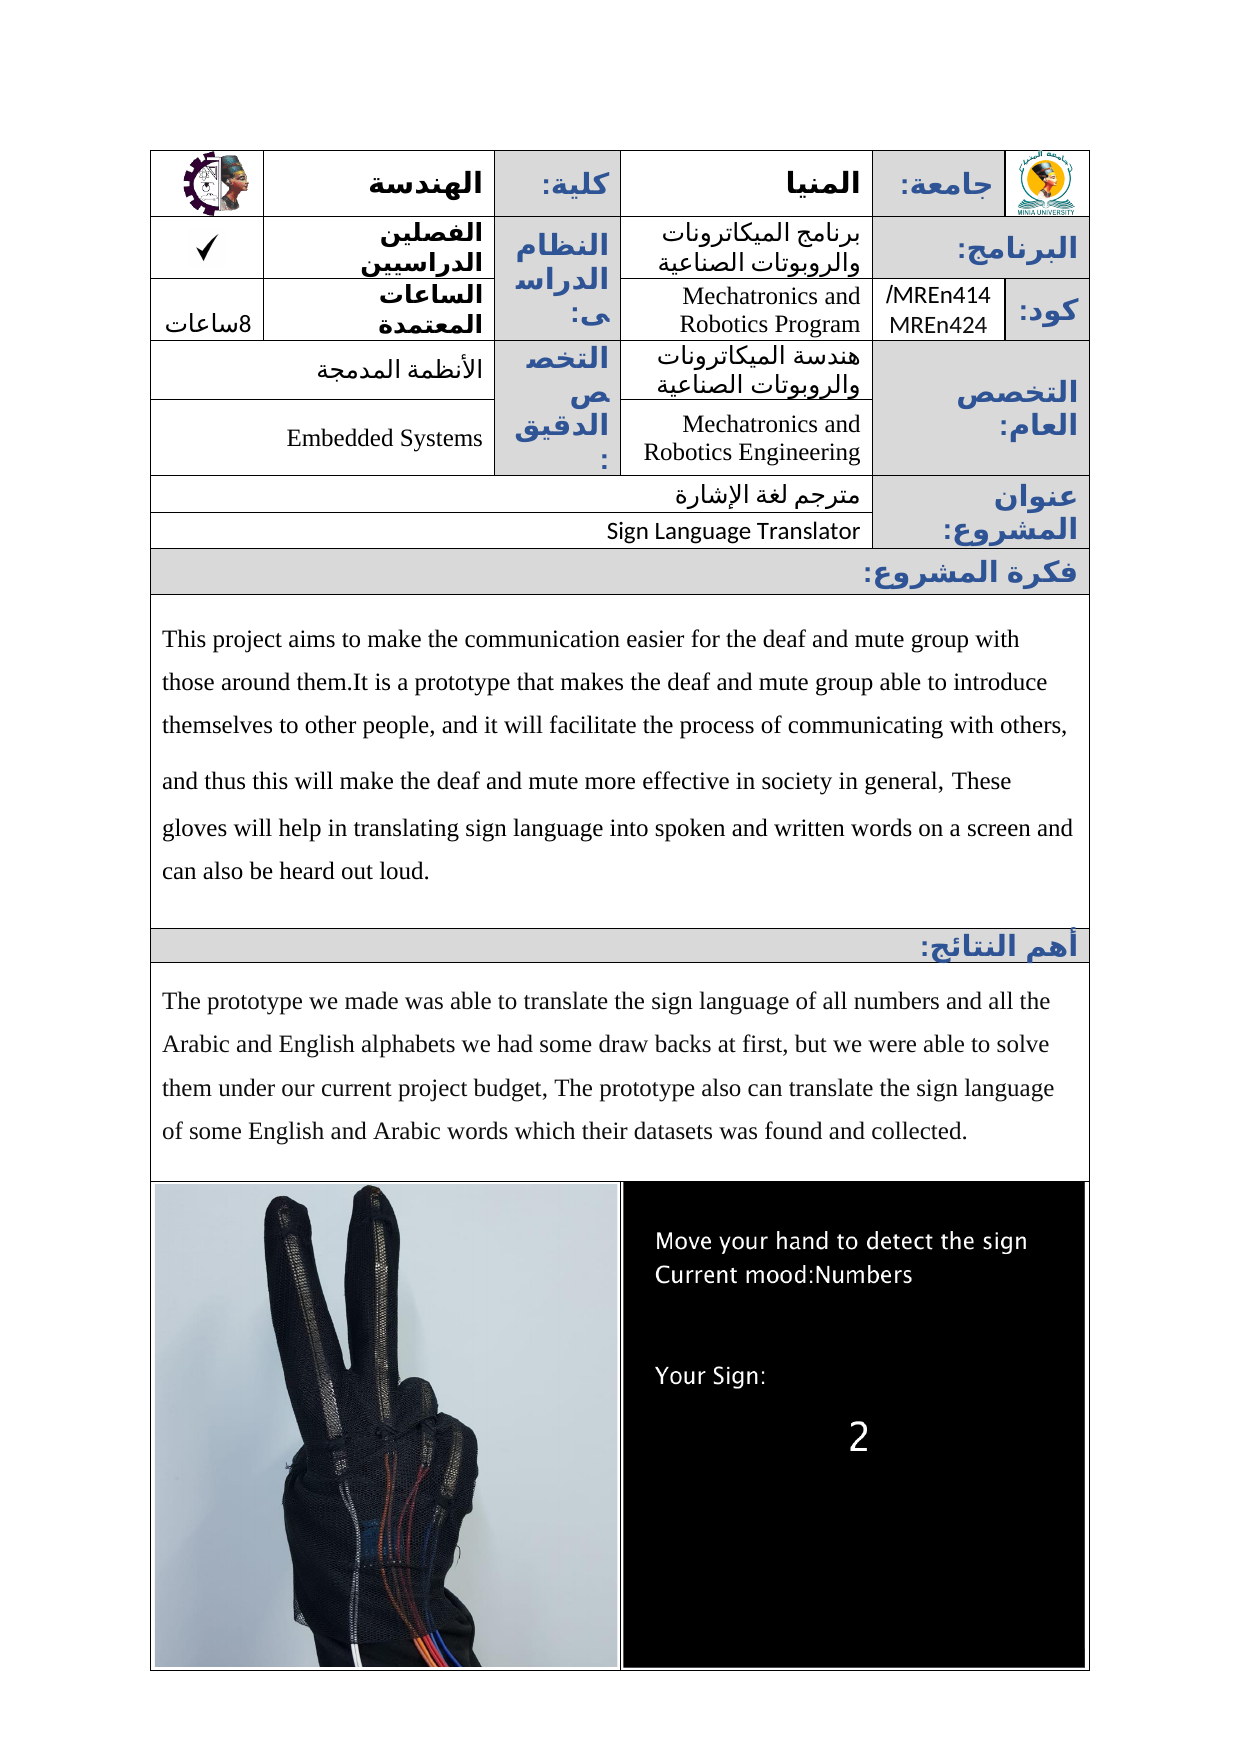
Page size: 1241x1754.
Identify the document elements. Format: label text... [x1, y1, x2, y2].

table_cell This project aims to make the communication easier for the deaf and mute group with those around them.It is a prototype that makes the deaf and mute group able to introduce themselves to other people, and it will facilitate the process of communicating with others, and thus this will make the deaf and mute more effective in society in general, These gloves will help in translating sign language into spoken and written words on a screen and can also be heard out loud. [151, 595, 1089, 928]
picture [187, 228, 226, 267]
table_cell Mechatronics and Robotics Engineering [621, 400, 872, 475]
table_cell Sign Language Translator [151, 513, 872, 548]
table_header [249, 151, 263, 216]
table_header الهندسة [264, 151, 494, 216]
table_cell [151, 217, 263, 278]
table_cell البرنامج: [873, 217, 1089, 278]
table_cell [621, 1182, 1089, 1670]
table_cell النظام الدراسى: [495, 217, 620, 340]
table_cell MREn414/ MREn424 [873, 279, 1004, 340]
picture [623, 1182, 1085, 1668]
table_header [151, 151, 183, 216]
picture [154, 1184, 618, 1667]
picture [1017, 150, 1075, 215]
table_cell أهم النتائج: [151, 929, 1089, 962]
table_header جامعة: [873, 151, 1004, 216]
table_cell عنوان المشروع: [873, 476, 1089, 548]
table_cell كود: [1006, 279, 1089, 340]
table_header كلية: [495, 151, 620, 216]
table_cell برنامج الميكاترونات والروبوتات الصناعية [621, 217, 872, 278]
table_header [1006, 151, 1089, 216]
table_cell فكرة المشروع: [151, 549, 1089, 594]
table_cell Embedded Systems [151, 400, 494, 475]
table_cell The prototype we made was able to translate the sign language of all numbers and all the Arabic and English alphabets we had some draw backs at first, but we were able to solve them under our current project budget, The prototype also can translate the sign language of some English and Arabic words which their datasets was found and collected. [151, 963, 1089, 1181]
table_cell [151, 1182, 620, 1670]
table_cell هندسة الميكاترونات والروبوتات الصناعية [621, 341, 872, 399]
table_cell التخصص الدقيق: [495, 341, 620, 475]
table_cell الساعات المعتمدة [264, 279, 494, 340]
table_cell مترجم لغة الإشارة [151, 476, 872, 512]
table_cell التخصص العام: [873, 341, 1089, 475]
table_cell Mechatronics and Robotics Program [621, 279, 872, 340]
table_cell الأنظمة المدمجة [151, 341, 494, 399]
table_cell 8ساعات [151, 279, 263, 340]
table_header المنيا [621, 151, 872, 216]
picture [183, 151, 249, 216]
table_cell الفصلين الدراسيين [264, 217, 494, 278]
